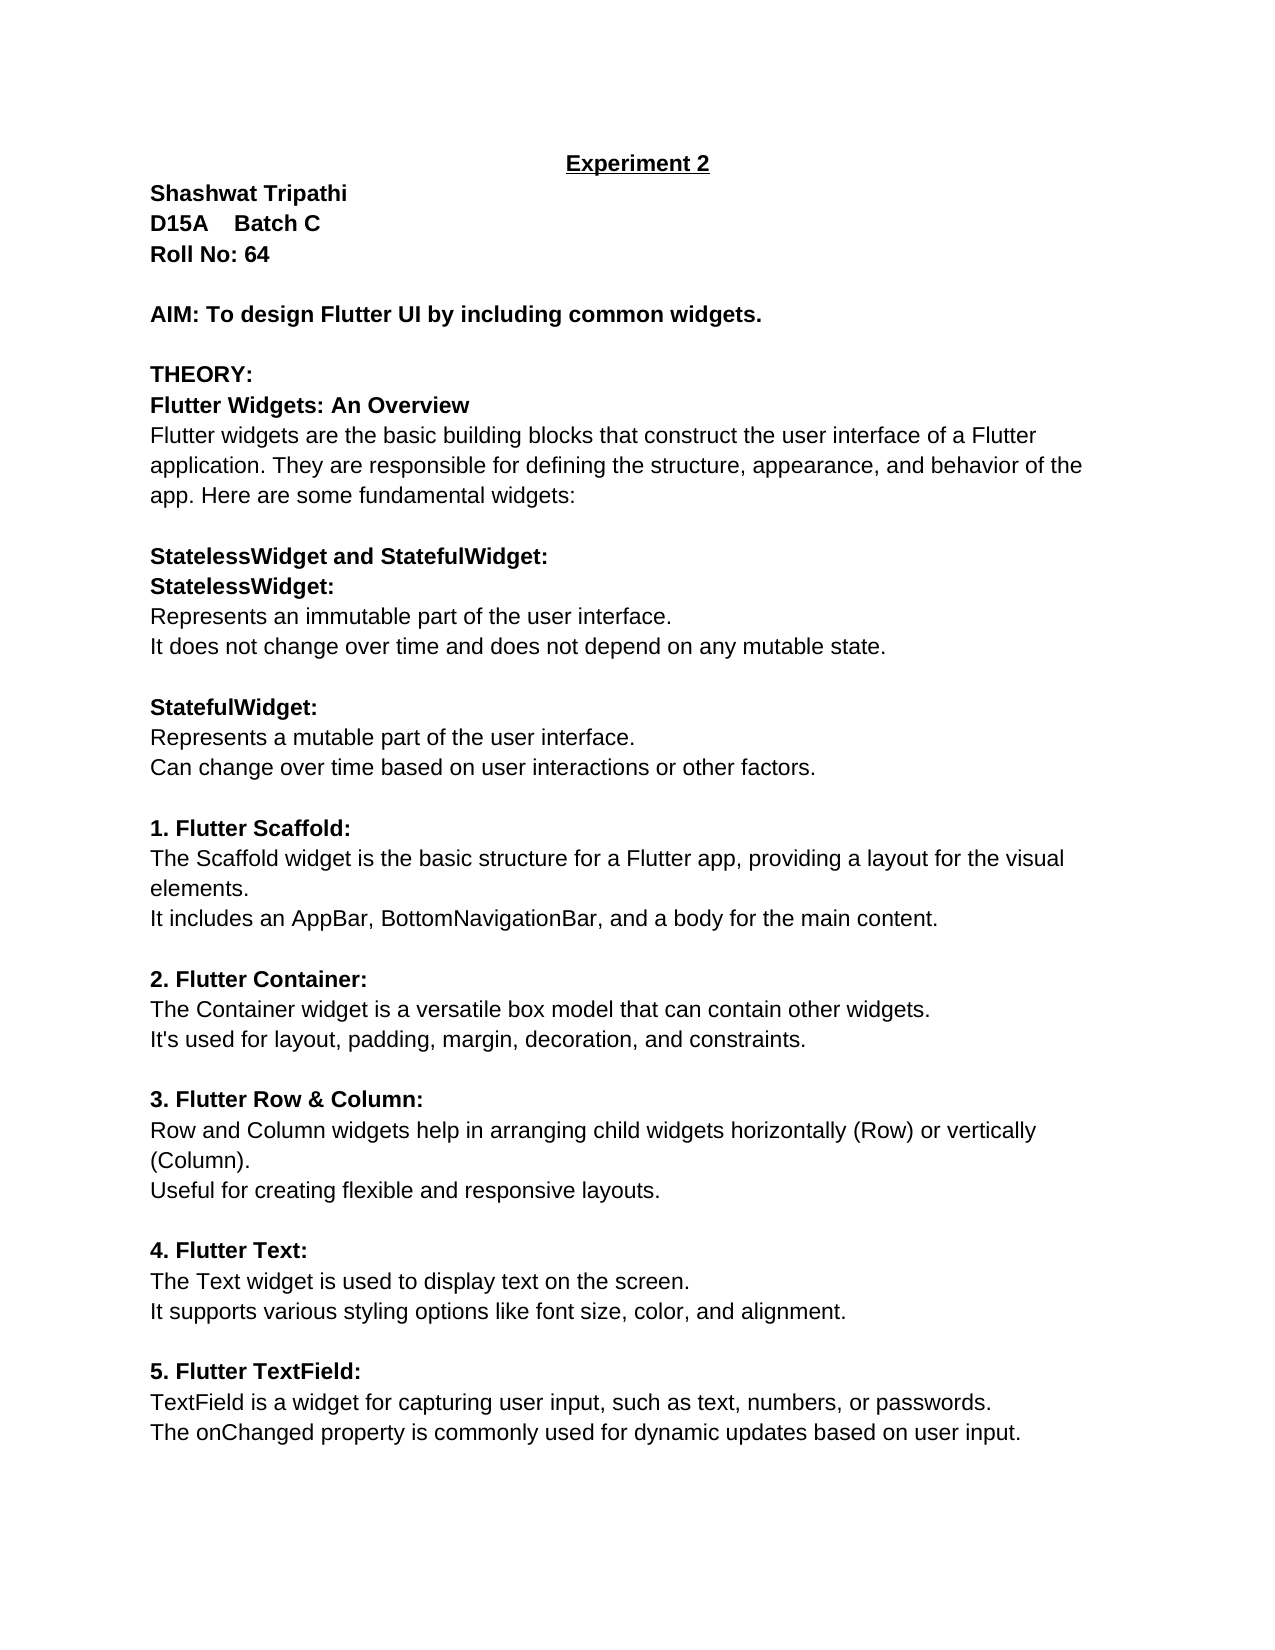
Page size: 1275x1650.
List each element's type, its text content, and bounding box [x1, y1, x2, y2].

text Experiment 2 [150, 150, 1125, 176]
text Row and Column widgets help in arranging child widgets horizontally (Row) or vertically (Column). [150, 1117, 1125, 1173]
text Represents a mutable part of the user interface. [150, 724, 1125, 750]
text Flutter Widgets: An Overview [150, 392, 1125, 418]
text It does not change over time and does not depend on any mutable state. [150, 633, 1125, 660]
text 3. Flutter Row & Column: [150, 1086, 1125, 1113]
text AIM: To design Flutter UI by including common widgets. [150, 301, 1125, 327]
text The Container widget is a versatile box model that can contain other widgets. [150, 996, 1125, 1022]
text Shashwat Tripathi [150, 180, 1125, 207]
text Useful for creating flexible and responsive layouts. [150, 1177, 1125, 1203]
text THEORY: [150, 361, 1125, 388]
text 2. Flutter Container: [150, 966, 1125, 992]
text StatefulWidget: [150, 694, 1125, 720]
text 1. Flutter Scaffold: [150, 814, 1125, 841]
text It supports various styling options like font size, color, and alignment. [150, 1298, 1125, 1324]
text StatelessWidget and StatefulWidget: [150, 543, 1125, 569]
text StatelessWidget: [150, 573, 1125, 599]
text 4. Flutter Text: [150, 1237, 1125, 1264]
text Can change over time based on user interactions or other factors. [150, 754, 1125, 781]
text The Text widget is used to display text on the screen. [150, 1268, 1125, 1294]
text Represents an immutable part of the user interface. [150, 603, 1125, 629]
text The onChanged property is commonly used for dynamic updates based on user input. [150, 1419, 1125, 1445]
text TextField is a widget for capturing user input, such as text, numbers, or passwords. [150, 1388, 1125, 1415]
text Roll No: 64 [150, 241, 1125, 267]
text D15A Batch C [150, 210, 1125, 237]
text Flutter widgets are the basic building blocks that construct the user interface of a Flutter application. They are responsible for defining the structure, appearance, and behavior of the app. Here are some fundamental widgets: [150, 422, 1125, 509]
text 5. Flutter TextField: [150, 1358, 1125, 1385]
text It's used for layout, padding, margin, decoration, and constraints. [150, 1026, 1125, 1052]
text The Scaffold widget is the basic structure for a Flutter app, providing a layout for the visual elements. [150, 845, 1125, 901]
text It includes an AppBar, BottomNavigationBar, and a body for the main content. [150, 905, 1125, 932]
